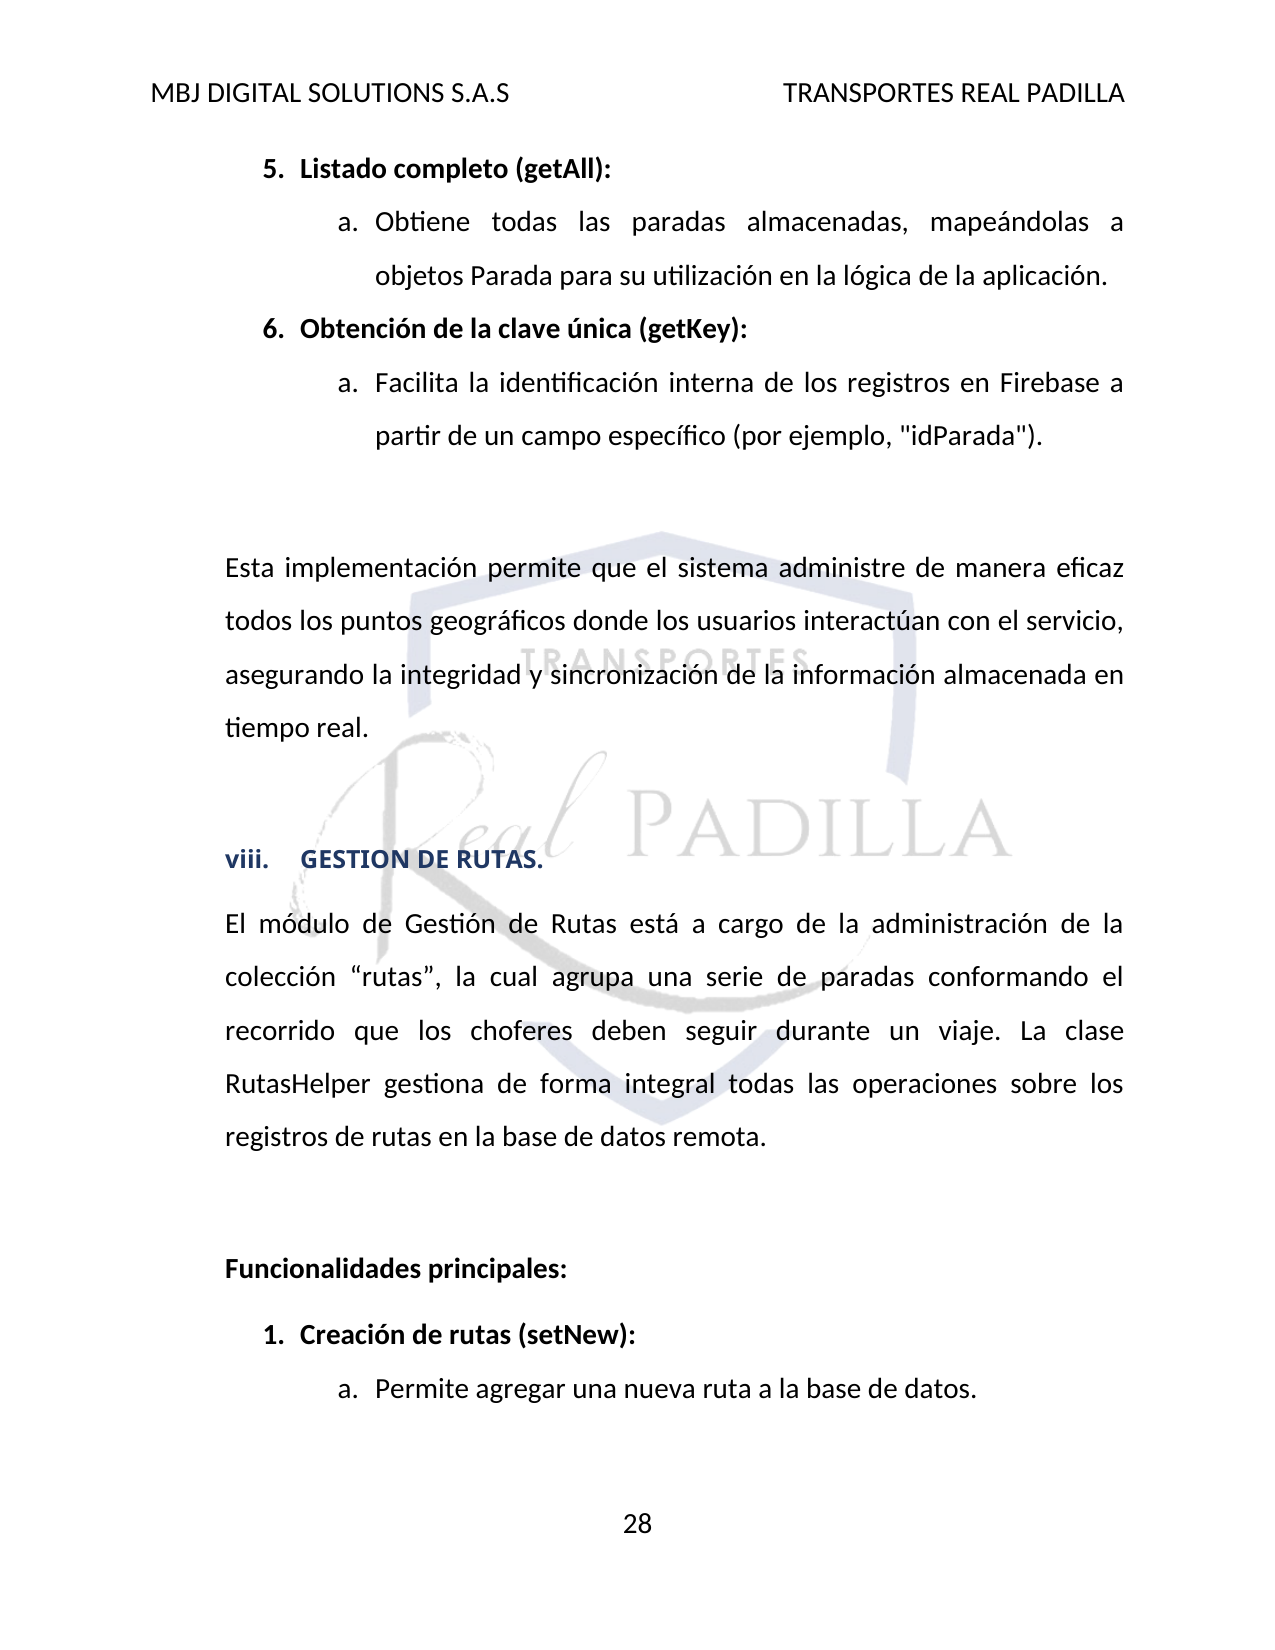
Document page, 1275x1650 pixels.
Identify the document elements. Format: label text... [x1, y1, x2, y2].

text El módulo de Gestión de Rutas está a cargo de la administración de la colección “rutas”, la cual agrupa una serie de paradas conformando el recorrido que los choferes deben seguir durante un viaje. La clase RutasHelper gestiona de forma integral todas las operaciones sobre los registros de rutas en la base de datos remota. [225, 905, 1125, 1154]
text Funcionalidades principales: [225, 1250, 1125, 1286]
text Esta implementación permite que el sistema administre de manera eficaz todos los puntos geográficos donde los usuarios interactúan con el servicio, asegurando la integridad y sincronización de la información almacenada en tiempo real. [225, 549, 1125, 745]
list Listado completo (getAll): [262, 150, 1125, 186]
list Creación de rutas (setNew): [262, 1316, 1125, 1352]
list Obtención de la clave única (getKey): [262, 310, 1125, 346]
list Facilita la identificación interna de los registros en Firebase a partir de un campo específico (por ejemplo, "idParada"). [337, 364, 1125, 453]
list Obtiene todas las paradas almacenadas, mapeándolas a objetos Parada para su utilización en la lógica de la aplicación. [337, 203, 1125, 292]
subtitle GESTION DE RUTAS. [225, 841, 1125, 875]
list Permite agregar una nueva ruta a la base de datos. [337, 1370, 1125, 1405]
